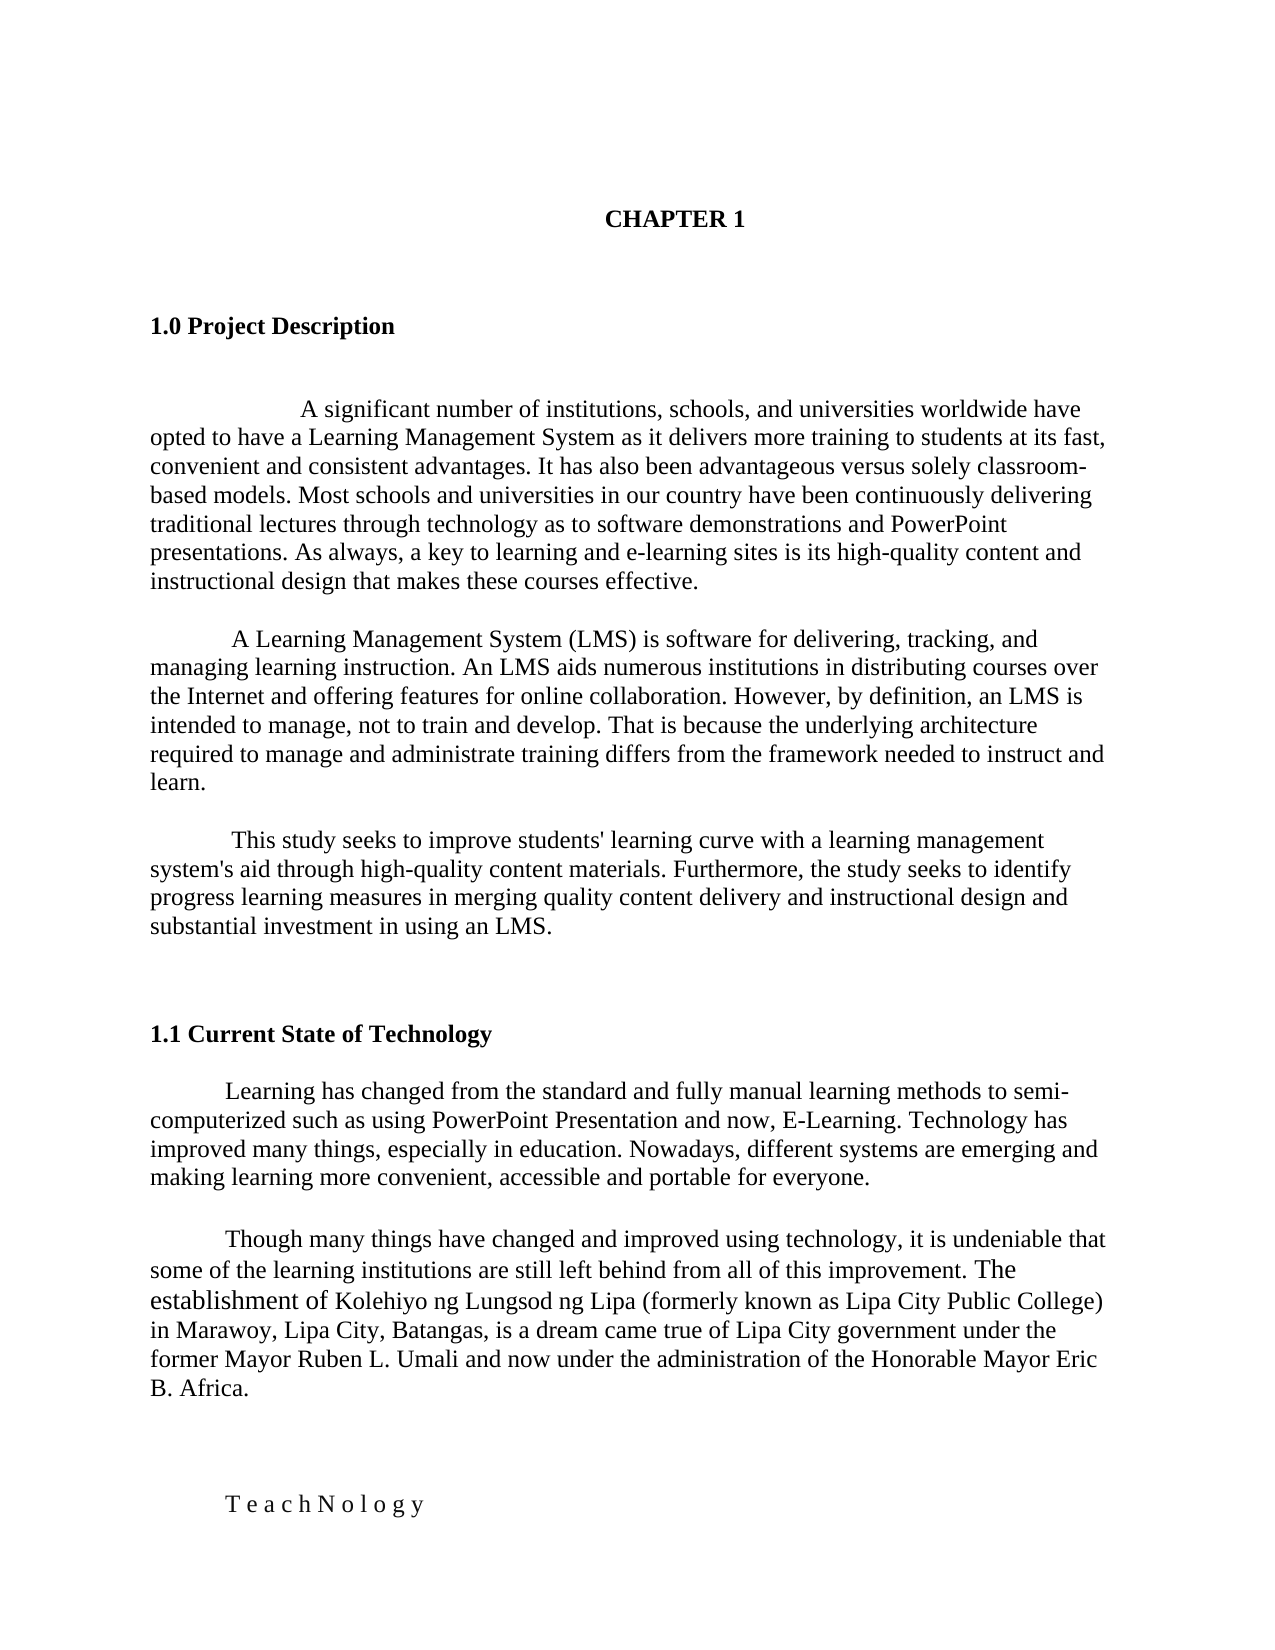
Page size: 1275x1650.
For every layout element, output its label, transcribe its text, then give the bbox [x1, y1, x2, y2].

text Though many things have changed and improved using technology, it is undeniable that some of the learning institutions are still left behind from all of this improvement. The establishment of Kolehiyo ng Lungsod ng Lipa (formerly known as Lipa City Public College) in Marawoy, Lipa City, Batangas, is a dream came true of Lipa City government under the former Mayor Ruben L. Umali and now under the administration of the Honorable Mayor Eric B. Africa. [150, 1224, 1125, 1401]
text 1.0 Project Description [150, 311, 1125, 340]
text A Learning Management System (LMS) is software for delivering, tracking, and managing learning instruction. An LMS aids numerous institutions in distributing courses over the Internet and offering features for online collaboration. However, by definition, an LMS is intended to manage, not to train and develop. That is because the underlying architecture required to manage and administrate training differs from the framework needed to instruct and learn. [150, 624, 1125, 796]
text A significant number of institutions, schools, and universities worldwide have opted to have a Learning Management System as it delivers more training to students at its fast, convenient and consistent advantages. It has also been advantageous versus solely classroom-based models. Most schools and universities in our country have been continuously delivering traditional lectures through technology as to software demonstrations and PowerPoint presentations. As always, a key to learning and e-learning sites is its high-quality content and instructional design that makes these courses effective. [150, 394, 1125, 595]
text This study seeks to improve students' learning curve with a learning management system's aid through high-quality content materials. Furthermore, the study seeks to identify progress learning measures in merging quality content delivery and instructional design and substantial investment in using an LMS. [150, 825, 1125, 940]
text CHAPTER 1 [150, 204, 1125, 232]
list Current State of Technology [150, 1019, 1125, 1047]
text Learning has changed from the standard and fully manual learning methods to semi-computerized such as using PowerPoint Presentation and now, E-Learning. Technology has improved many things, especially in education. Nowadays, different systems are emerging and making learning more convenient, accessible and portable for everyone. [150, 1076, 1125, 1191]
